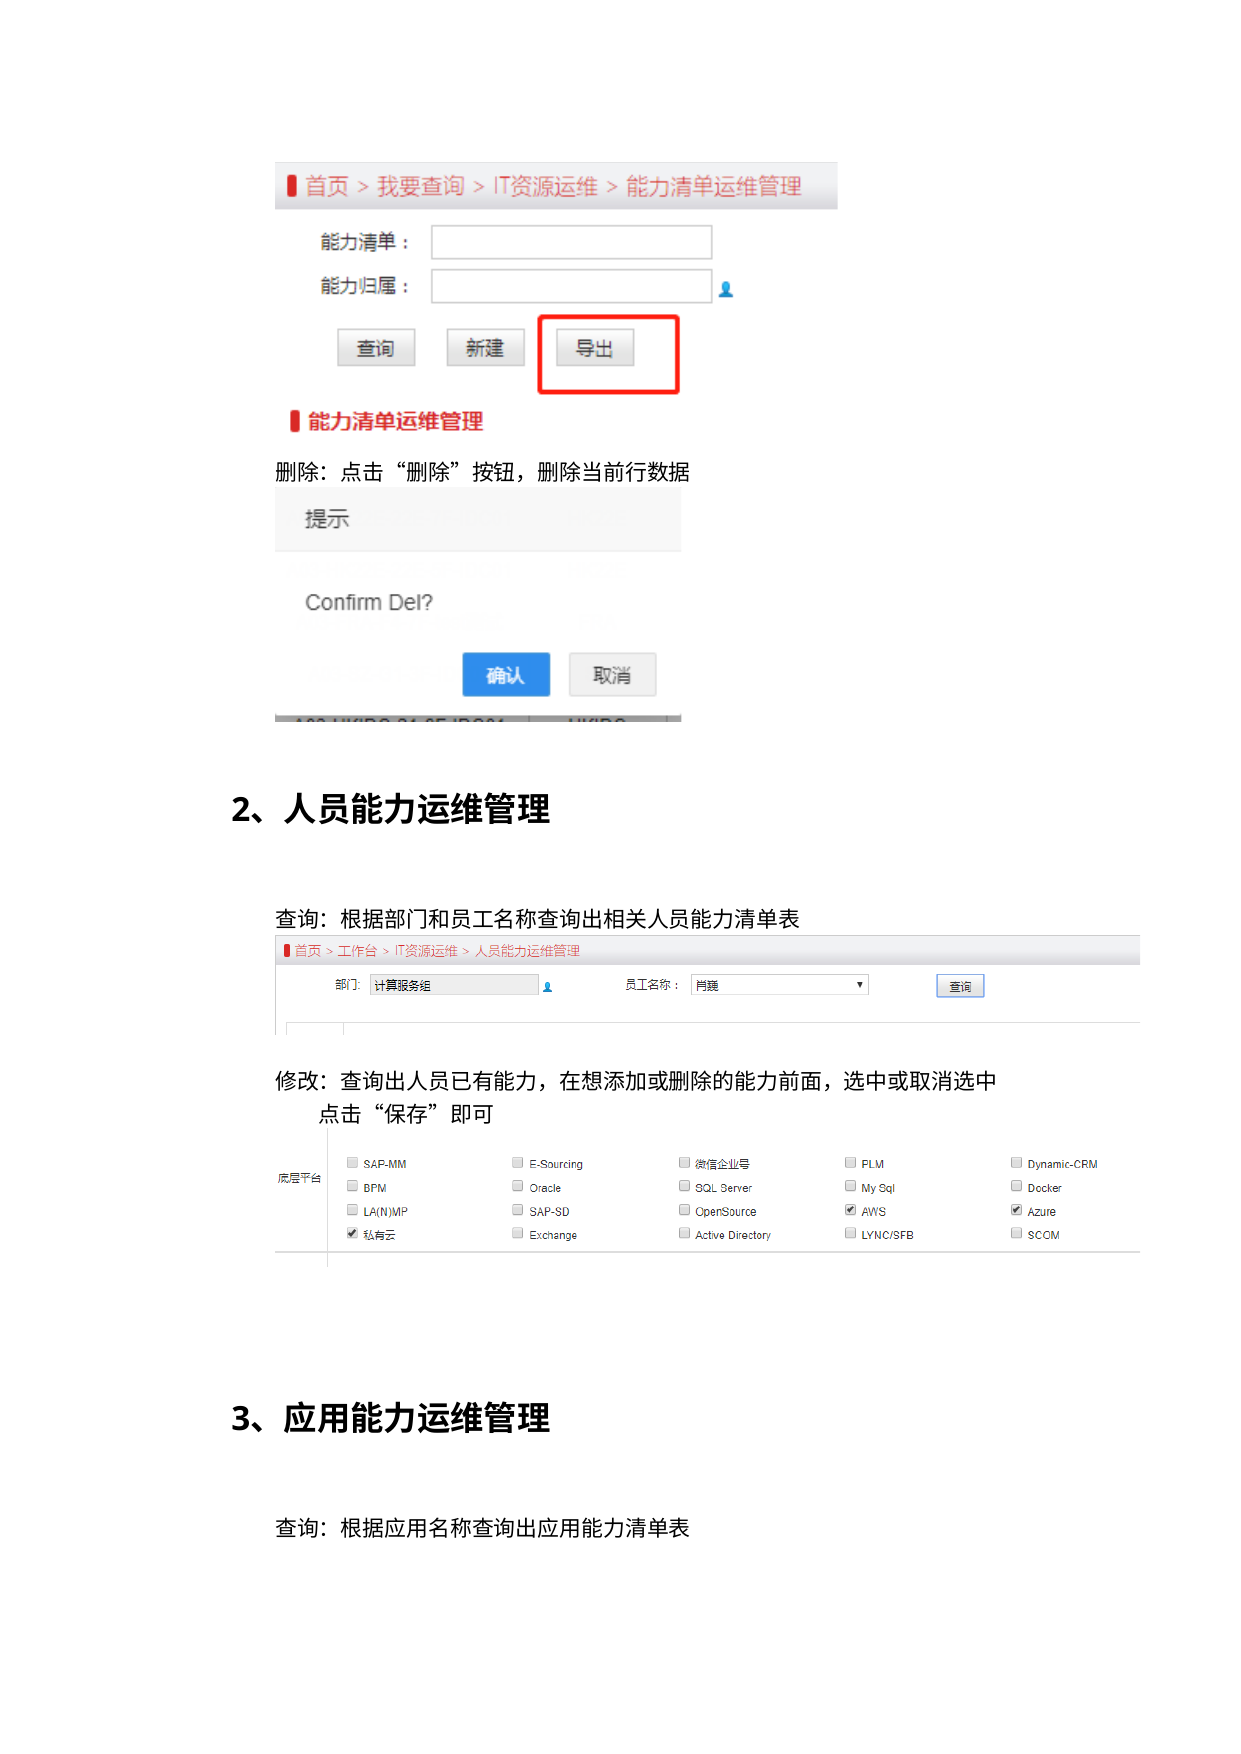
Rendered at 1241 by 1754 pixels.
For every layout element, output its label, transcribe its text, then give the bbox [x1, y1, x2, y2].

subtitle 2、人员能力运维管理 [187, 774, 1053, 839]
text 删除：点击“删除”按钮，删除当前行数据 [231, 454, 1053, 487]
picture [275, 487, 682, 722]
text 修改：查询出人员已有能力，在想添加或删除的能力前面，选中或取消选中 [231, 1064, 1053, 1096]
text 查询：根据部门和员工名称查询出相关人员能力清单表 [231, 901, 1053, 934]
subtitle 3、应用能力运维管理 [187, 1383, 1053, 1448]
text 查询：根据应用名称查询出应用能力清单表 [231, 1511, 1053, 1543]
picture [275, 933, 1141, 1035]
picture [275, 1128, 1141, 1267]
text 点击“保存”即可 [231, 1096, 1053, 1129]
picture [275, 162, 838, 448]
